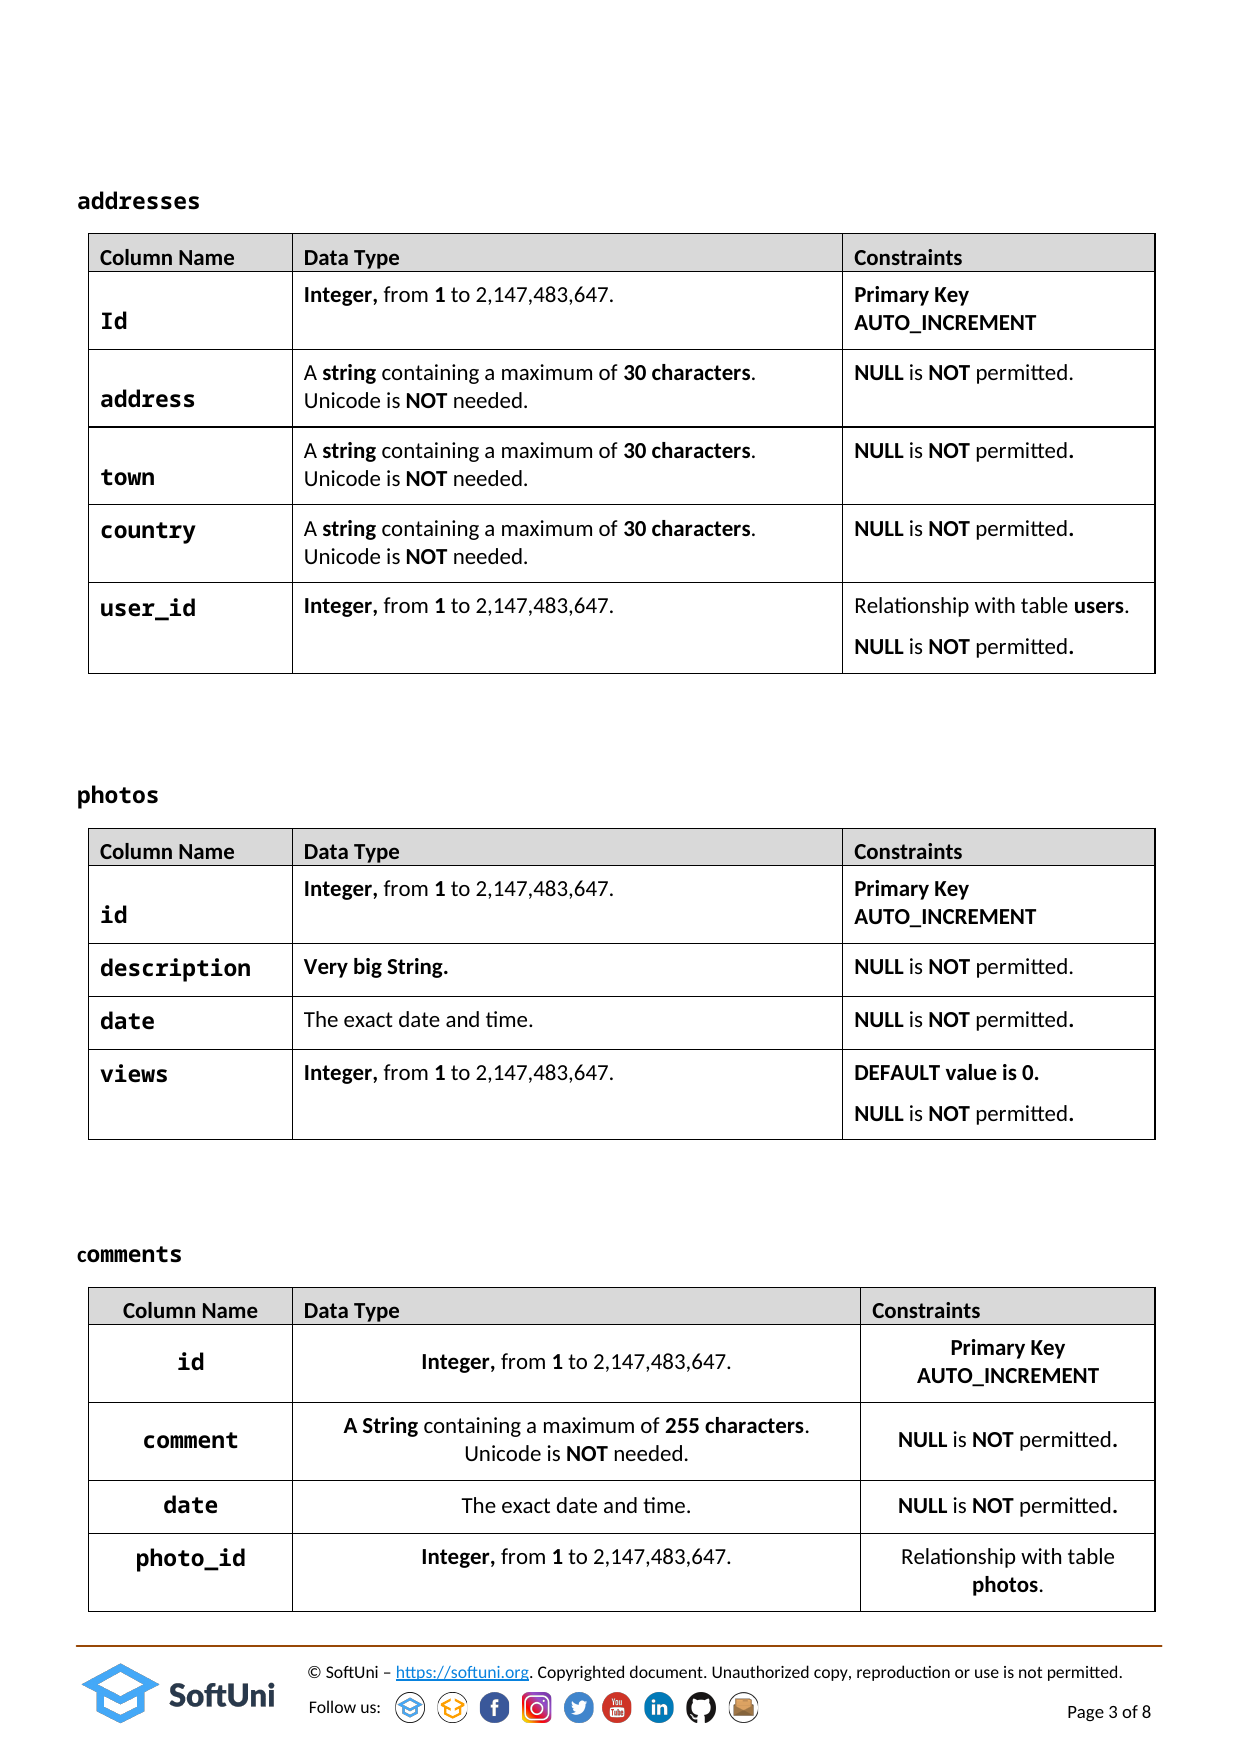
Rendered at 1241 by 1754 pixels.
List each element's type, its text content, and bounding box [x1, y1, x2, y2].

table_cell Integer, from 1 to 2,147,483,647. [293, 866, 842, 943]
table_cell Primary Key AUTO_INCREMENT [843, 866, 1154, 943]
table_header Data Type [293, 1288, 860, 1324]
picture [75, 1658, 281, 1729]
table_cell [293, 1534, 860, 1611]
picture [665, 1714, 674, 1723]
table_cell A string containing a maximum of 30 characters. Unicode is NOT needed. [293, 428, 842, 504]
table_cell id [89, 866, 292, 943]
table_header Column Name [89, 829, 292, 865]
picture [658, 1705, 667, 1714]
picture [602, 1692, 632, 1723]
table_cell DEFAULT value is 0. NULL is NOT permitted. [843, 1050, 1154, 1139]
table_cell NULL is NOT permitted. [843, 350, 1154, 426]
table_header Column Name [89, 1288, 292, 1324]
table_header Constraints [861, 1288, 1154, 1324]
table_cell user_id [89, 583, 292, 673]
table_cell The exact date and time. [293, 997, 842, 1049]
table_cell Relationship with table users. NULL is NOT permitted. [843, 583, 1154, 673]
table_cell id [89, 1325, 292, 1402]
text photos [77, 779, 1163, 810]
picture [564, 1692, 594, 1723]
table_cell NULL is NOT permitted. [843, 505, 1154, 582]
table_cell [861, 1534, 1154, 1611]
table_header Data Type [293, 234, 842, 271]
picture [522, 1692, 552, 1723]
picture [479, 1692, 510, 1723]
table_cell photo_id [89, 1534, 292, 1611]
picture [686, 1692, 716, 1723]
picture [644, 1714, 653, 1723]
table_cell Integer, from 1 to 2,147,483,647. [293, 583, 842, 673]
table_header Data Type [293, 829, 842, 865]
table_cell Integer, from 1 to 2,147,483,647. [293, 1325, 860, 1402]
table_cell town [89, 428, 292, 504]
table_header Column Name [89, 234, 292, 271]
table_cell date [89, 1481, 292, 1533]
table_header Constraints [843, 829, 1154, 865]
text comments [77, 1238, 1163, 1269]
table_cell Very big String. [293, 944, 842, 996]
table_cell Primary Key AUTO_INCREMENT [861, 1325, 1154, 1402]
table_header Constraints [843, 234, 1154, 271]
table_cell NULL is NOT permitted. [843, 944, 1154, 996]
picture [437, 1692, 468, 1723]
table_cell country [89, 505, 292, 582]
table_cell A string containing a maximum of 30 characters. Unicode is NOT needed. [293, 505, 842, 582]
table_cell A String containing a maximum of 255 characters. Unicode is NOT needed. [293, 1403, 860, 1480]
table_cell NULL is NOT permitted. [861, 1481, 1154, 1533]
table_cell date [89, 997, 292, 1049]
table_cell comment [89, 1403, 292, 1480]
picture [728, 1692, 759, 1723]
table_cell address [89, 350, 292, 426]
table_cell views [89, 1050, 292, 1139]
picture [644, 1692, 653, 1701]
table_cell NULL is NOT permitted. [843, 428, 1154, 504]
table_cell Id [89, 272, 292, 348]
table_cell Integer, from 1 to 2,147,483,647. [293, 1050, 842, 1139]
picture [665, 1692, 674, 1701]
table_cell Integer, from 1 to 2,147,483,647. [293, 272, 842, 348]
table_cell description [89, 944, 292, 996]
table_cell The exact date and time. [293, 1481, 860, 1533]
table_cell A string containing a maximum of 30 characters. Unicode is NOT needed. [293, 350, 842, 426]
picture [395, 1692, 425, 1723]
table_cell NULL is NOT permitted. [843, 997, 1154, 1049]
table_cell NULL is NOT permitted. [861, 1403, 1154, 1480]
table_cell Primary Key AUTO_INCREMENT [843, 272, 1154, 348]
text addresses [77, 185, 1163, 216]
